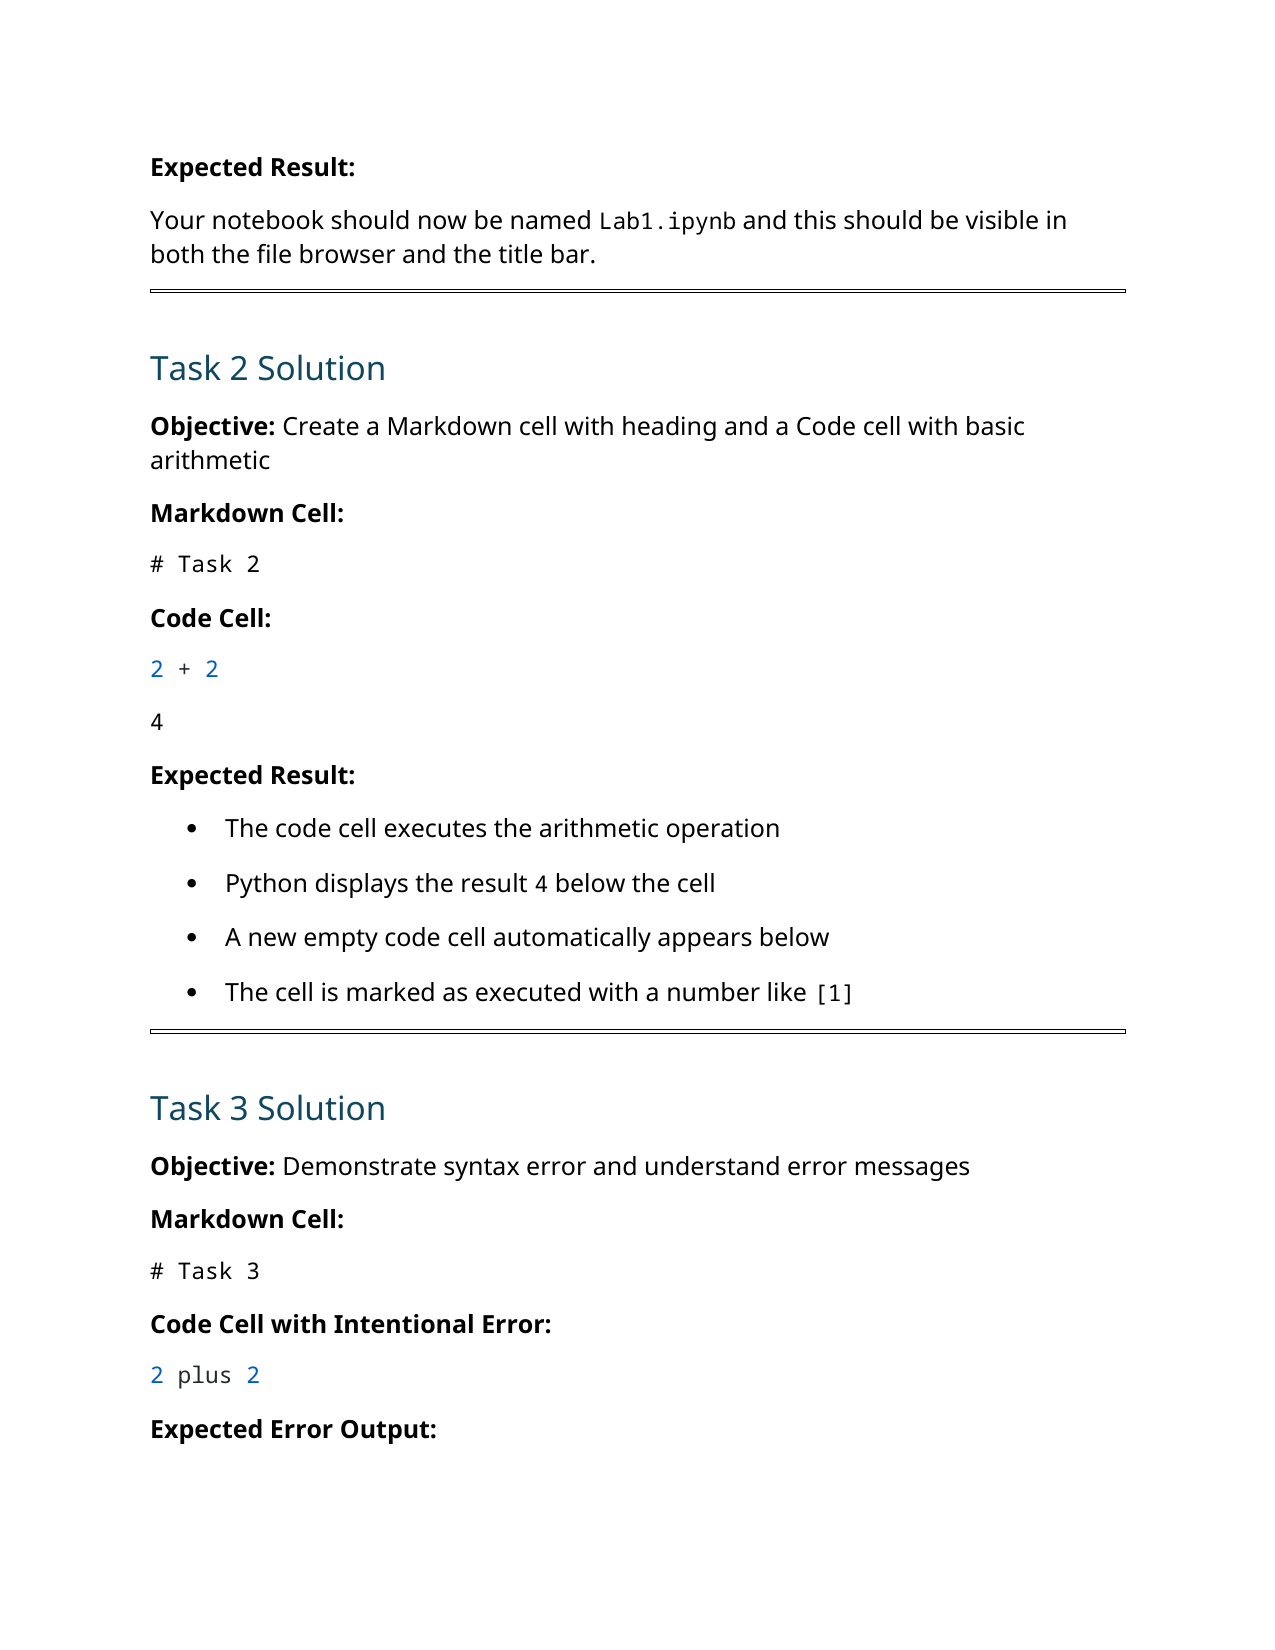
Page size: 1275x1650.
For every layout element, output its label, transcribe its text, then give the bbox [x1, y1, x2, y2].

text Objective: Create a Markdown cell with heading and a Code cell with basic arithmetic [150, 409, 1125, 477]
text # Task 2 [150, 548, 1125, 580]
text Expected Error Output: [150, 1412, 1125, 1446]
list The cell is marked as executed with a number like [1] [187, 975, 1125, 1009]
list The code cell executes the arithmetic operation [187, 810, 1125, 844]
text Markdown Cell: [150, 496, 1125, 530]
text Expected Result: [150, 757, 1125, 792]
subtitle Task 3 Solution [150, 1085, 1125, 1130]
text 2 + 2 [150, 653, 1125, 684]
subtitle Task 2 Solution [150, 344, 1125, 390]
text Your notebook should now be named Lab1.ipynb and this should be visible in both the file browser and the title bar. [150, 203, 1125, 271]
text 2 plus 2 [150, 1359, 1125, 1391]
text Objective: Demonstrate syntax error and understand error messages [150, 1149, 1125, 1183]
text # Task 3 [150, 1254, 1125, 1286]
text Code Cell: [150, 601, 1125, 634]
text Code Cell with Intentional Error: [150, 1307, 1125, 1341]
text 4 [150, 705, 1125, 737]
text Markdown Cell: [150, 1202, 1125, 1236]
list A new empty code cell automatically appears below [187, 920, 1125, 954]
list Python displays the result 4 below the cell [187, 865, 1125, 899]
text Expected Result: [150, 150, 1125, 184]
